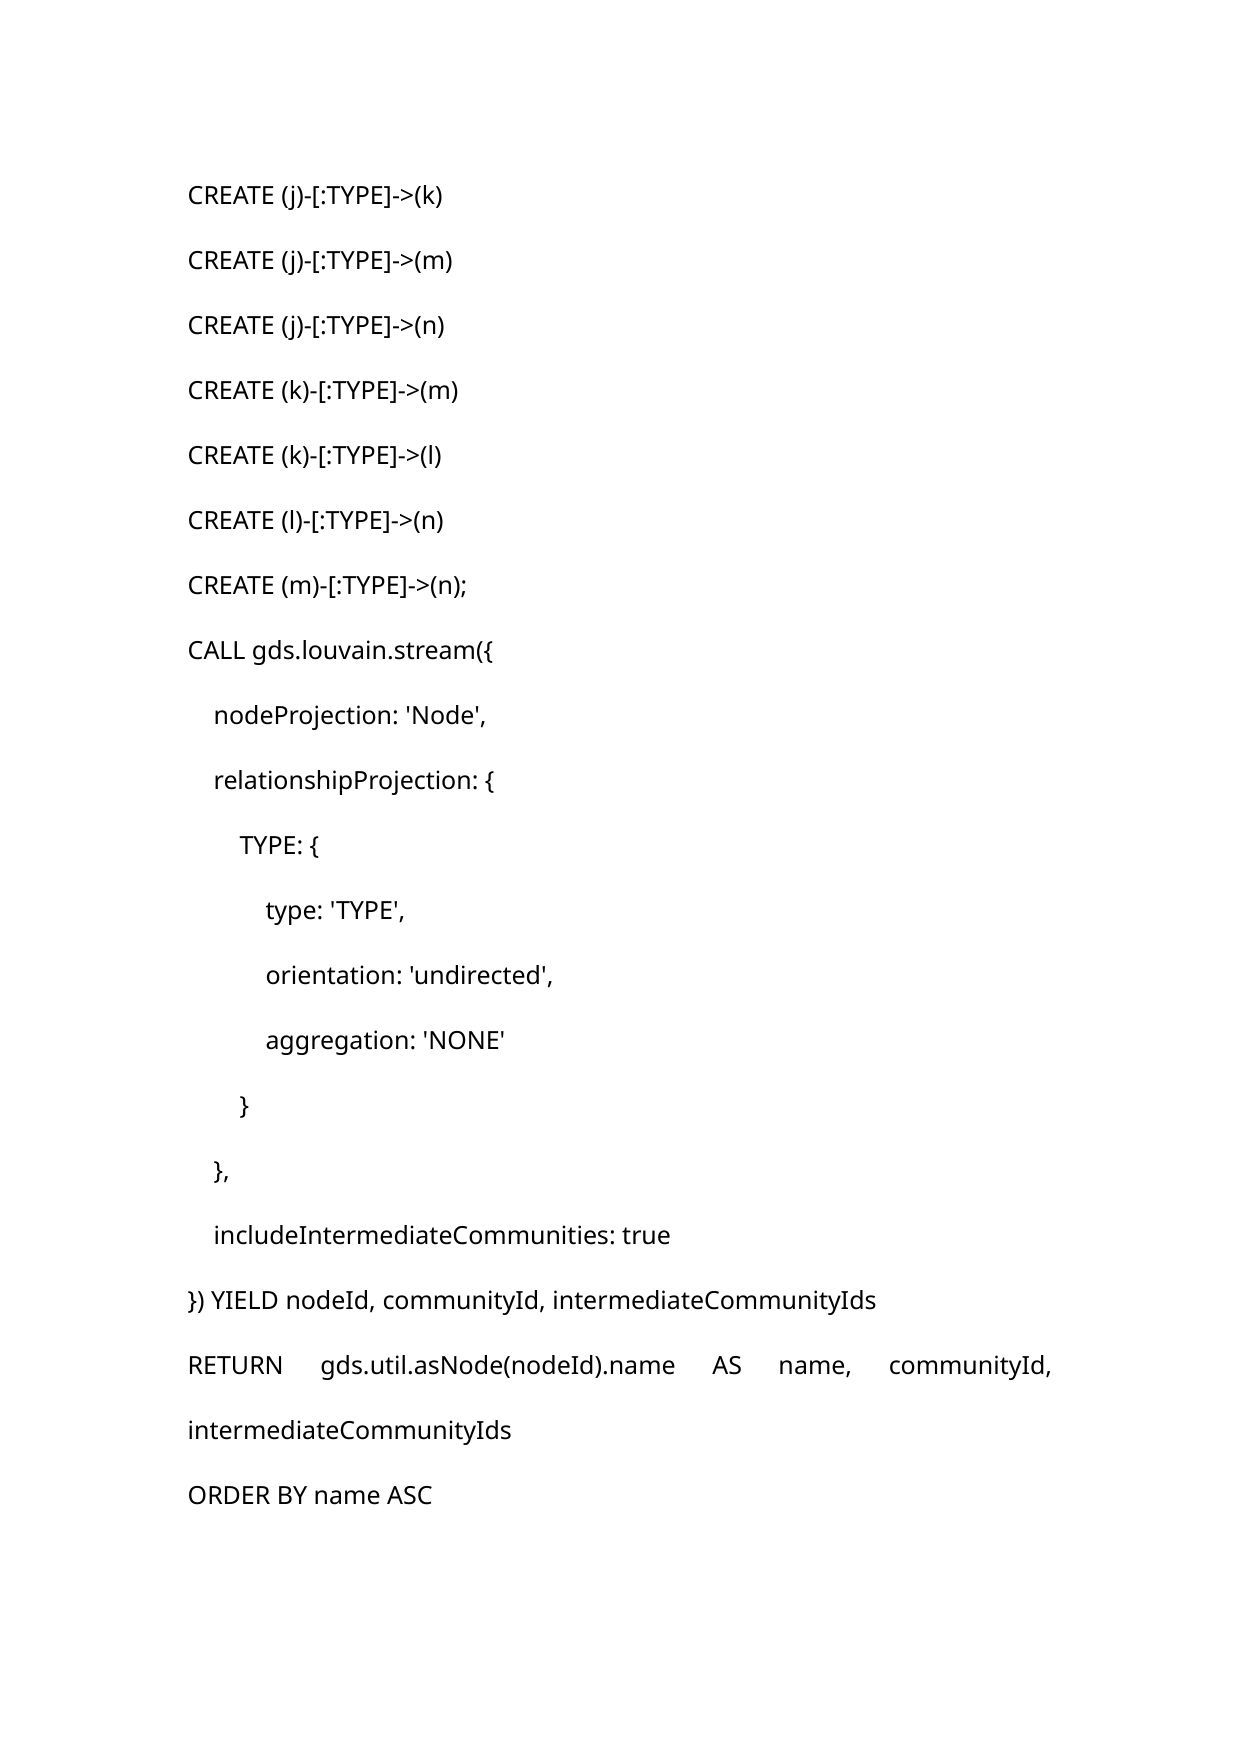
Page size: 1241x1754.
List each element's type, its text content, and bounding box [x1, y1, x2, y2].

text }, [187, 1137, 1053, 1202]
text CREATE (k)-[:TYPE]->(m) [187, 357, 1053, 422]
text } [187, 1072, 1053, 1137]
text CREATE (j)-[:TYPE]->(m) [187, 227, 1053, 292]
text }) YIELD nodeId, communityId, intermediateCommunityIds [187, 1267, 1053, 1332]
text type: 'TYPE', [187, 877, 1053, 942]
text CREATE (m)-[:TYPE]->(n); [187, 552, 1053, 617]
text CREATE (j)-[:TYPE]->(k) [187, 162, 1053, 227]
text relationshipProjection: { [187, 747, 1053, 812]
text CREATE (j)-[:TYPE]->(n) [187, 292, 1053, 357]
text CALL gds.louvain.stream({ [187, 617, 1053, 682]
text CREATE (k)-[:TYPE]->(l) [187, 422, 1053, 487]
text includeIntermediateCommunities: true [187, 1202, 1053, 1267]
text RETURN gds.util.asNode(nodeId).name AS name, communityId, intermediateCommunityIds [187, 1332, 1053, 1462]
text ORDER BY name ASC [187, 1462, 1053, 1527]
text orientation: 'undirected', [187, 942, 1053, 1007]
text aggregation: 'NONE' [187, 1007, 1053, 1072]
text CREATE (l)-[:TYPE]->(n) [187, 487, 1053, 552]
text nodeProjection: 'Node', [187, 682, 1053, 747]
text TYPE: { [187, 812, 1053, 877]
